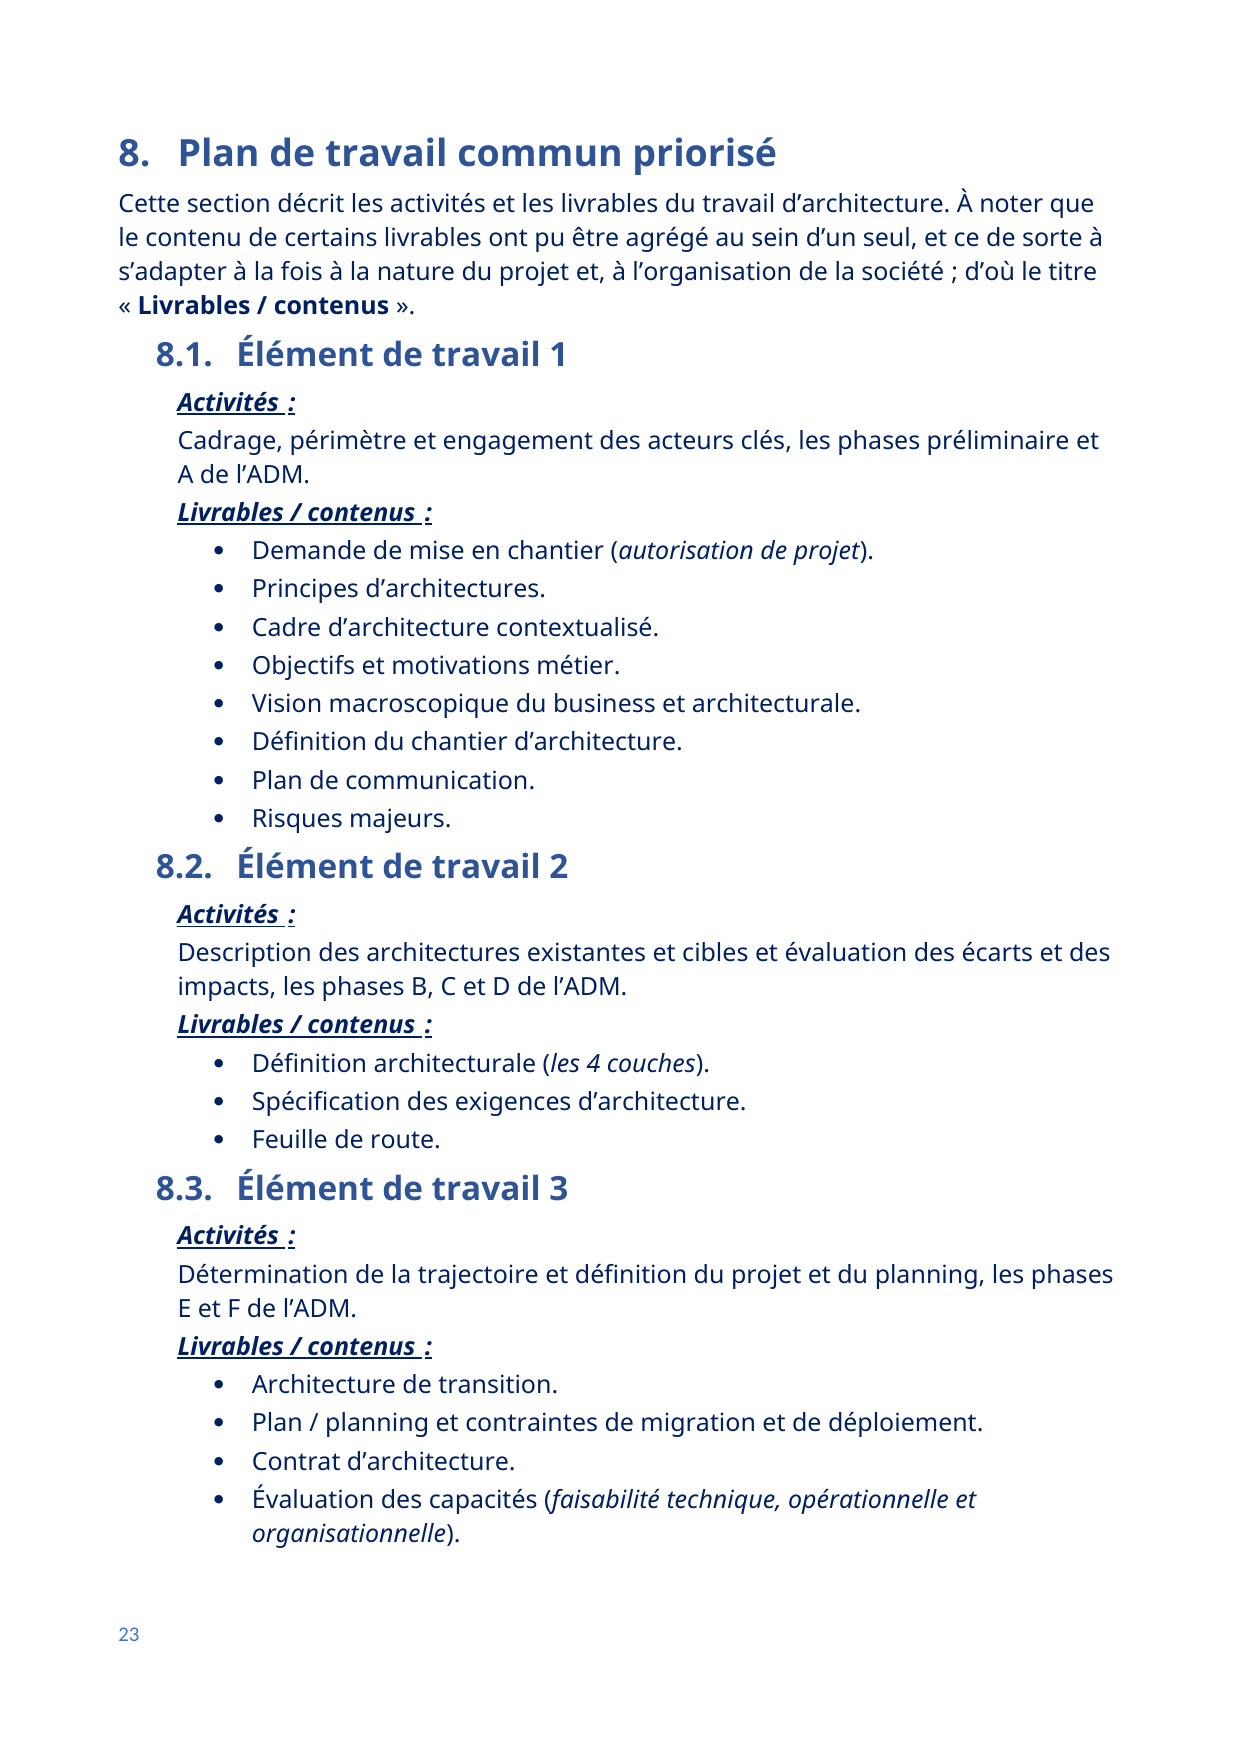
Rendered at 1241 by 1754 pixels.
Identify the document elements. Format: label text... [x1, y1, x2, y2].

text Description des architectures existantes et cibles et évaluation des écarts et des impacts, les phases B, C et D de l’ADM. [177, 935, 1122, 1003]
subtitle Plan de travail commun priorisé [118, 126, 1122, 177]
list Cadre d’architecture contextualisé. [214, 609, 1122, 643]
list Contrat d’architecture. [214, 1443, 1122, 1477]
list Demande de mise en chantier (autorisation de projet). [214, 533, 1122, 567]
text Livrables / contenus : [177, 1007, 1122, 1041]
list Architecture de transition. [214, 1367, 1122, 1401]
list Principes d’architectures. [214, 571, 1122, 605]
text Cette section décrit les activités et les livrables du travail d’architecture. À noter que le contenu de certains livrables ont pu être agrégé au sein d’un seul, et ce de sorte à s’adapter à la fois à la nature du projet et, à l’organisation de la société ; d’où le titre « Livrables / contenus ». [118, 186, 1122, 322]
list Feuille de route. [214, 1122, 1122, 1156]
text Livrables / contenus : [177, 495, 1122, 529]
list Vision macroscopique du business et architecturale. [214, 686, 1122, 720]
list Définition architecturale (les 4 couches). [214, 1045, 1122, 1079]
text Activités : [177, 897, 1122, 931]
list Spécification des exigences d’architecture. [214, 1084, 1122, 1118]
subtitle Élément de travail 3 [156, 1164, 1122, 1210]
text Activités : [177, 1218, 1122, 1252]
subtitle Élément de travail 1 [156, 330, 1122, 376]
list Définition du chantier d’architecture. [214, 724, 1122, 758]
text Cadrage, périmètre et engagement des acteurs clés, les phases préliminaire et A de l’ADM. [177, 422, 1122, 491]
text Livrables / contenus : [177, 1328, 1122, 1363]
list Évaluation des capacités (faisabilité technique, opérationnelle et organisationnelle). [214, 1481, 1122, 1549]
text Activités : [177, 384, 1122, 418]
list Plan de communication. [214, 762, 1122, 796]
text Détermination de la trajectoire et définition du projet et du planning, les phases E et F de l’ADM. [177, 1256, 1122, 1324]
list Risques majeurs. [214, 801, 1122, 834]
subtitle Élément de travail 2 [156, 843, 1122, 888]
list Plan / planning et contraintes de migration et de déploiement. [214, 1405, 1122, 1439]
list Objectifs et motivations métier. [214, 648, 1122, 682]
